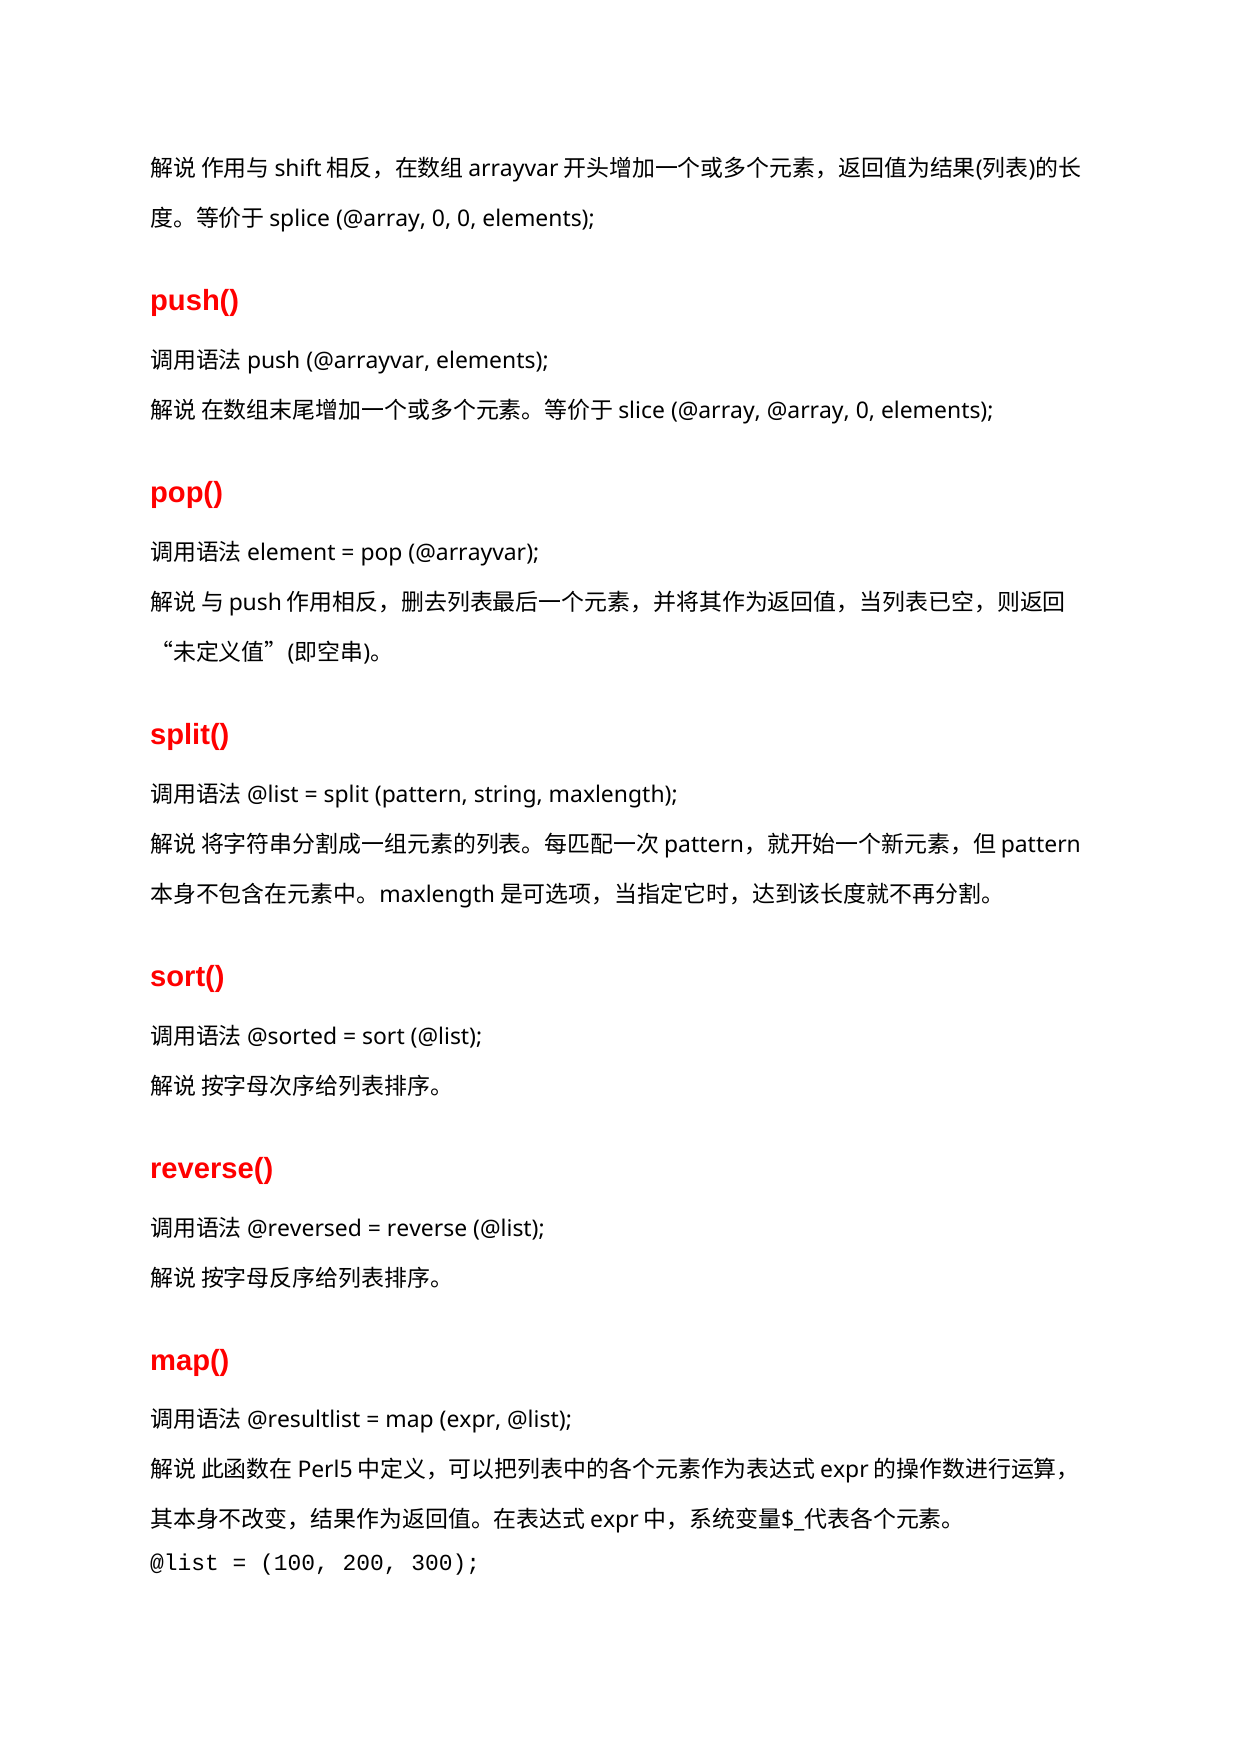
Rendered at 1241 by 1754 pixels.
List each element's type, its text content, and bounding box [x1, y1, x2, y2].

subtitle sort() [150, 959, 1090, 992]
text 调用语法 @list = split (pattern, string, maxlength); [150, 776, 1090, 809]
text 解说 与push作用相反，删去列表最后一个元素，并将其作为返回值，当列表已空，则返回“未定义值”(即空串)。 [150, 584, 1090, 667]
text 解说 作用与shift相反，在数组arrayvar开头增加一个或多个元素，返回值为结果(列表)的长度。等价于splice (@array, 0, 0, elements); [150, 150, 1090, 233]
text 调用语法 @reversed = reverse (@list); [150, 1209, 1090, 1243]
text 解说 此函数在Perl5中定义，可以把列表中的各个元素作为表达式expr的操作数进行运算，其本身不改变，结果作为返回值。在表达式expr中，系统变量$_代表各个元素。 [150, 1451, 1090, 1534]
text 解说 按字母反序给列表排序。 [150, 1259, 1090, 1293]
text 解说 将字符串分割成一组元素的列表。每匹配一次pattern，就开始一个新元素，但pattern本身不包含在元素中。maxlength是可选项，当指定它时，达到该长度就不再分割。 [150, 826, 1090, 909]
text @list = (100, 200, 300); [150, 1551, 1090, 1577]
text 调用语法 @resultlist = map (expr, @list); [150, 1401, 1090, 1434]
text 调用语法 element = pop (@arrayvar); [150, 534, 1090, 567]
text 解说 按字母次序给列表排序。 [150, 1068, 1090, 1101]
subtitle map() [150, 1342, 1090, 1376]
text 调用语法 push (@arrayvar, elements); [150, 342, 1090, 375]
subtitle reverse() [150, 1151, 1090, 1184]
text 解说 在数组末尾增加一个或多个元素。等价于slice (@array, @array, 0, elements); [150, 392, 1090, 425]
subtitle push() [150, 283, 1090, 317]
subtitle pop() [150, 475, 1090, 509]
subtitle split() [150, 717, 1090, 751]
text 调用语法 @sorted = sort (@list); [150, 1018, 1090, 1051]
